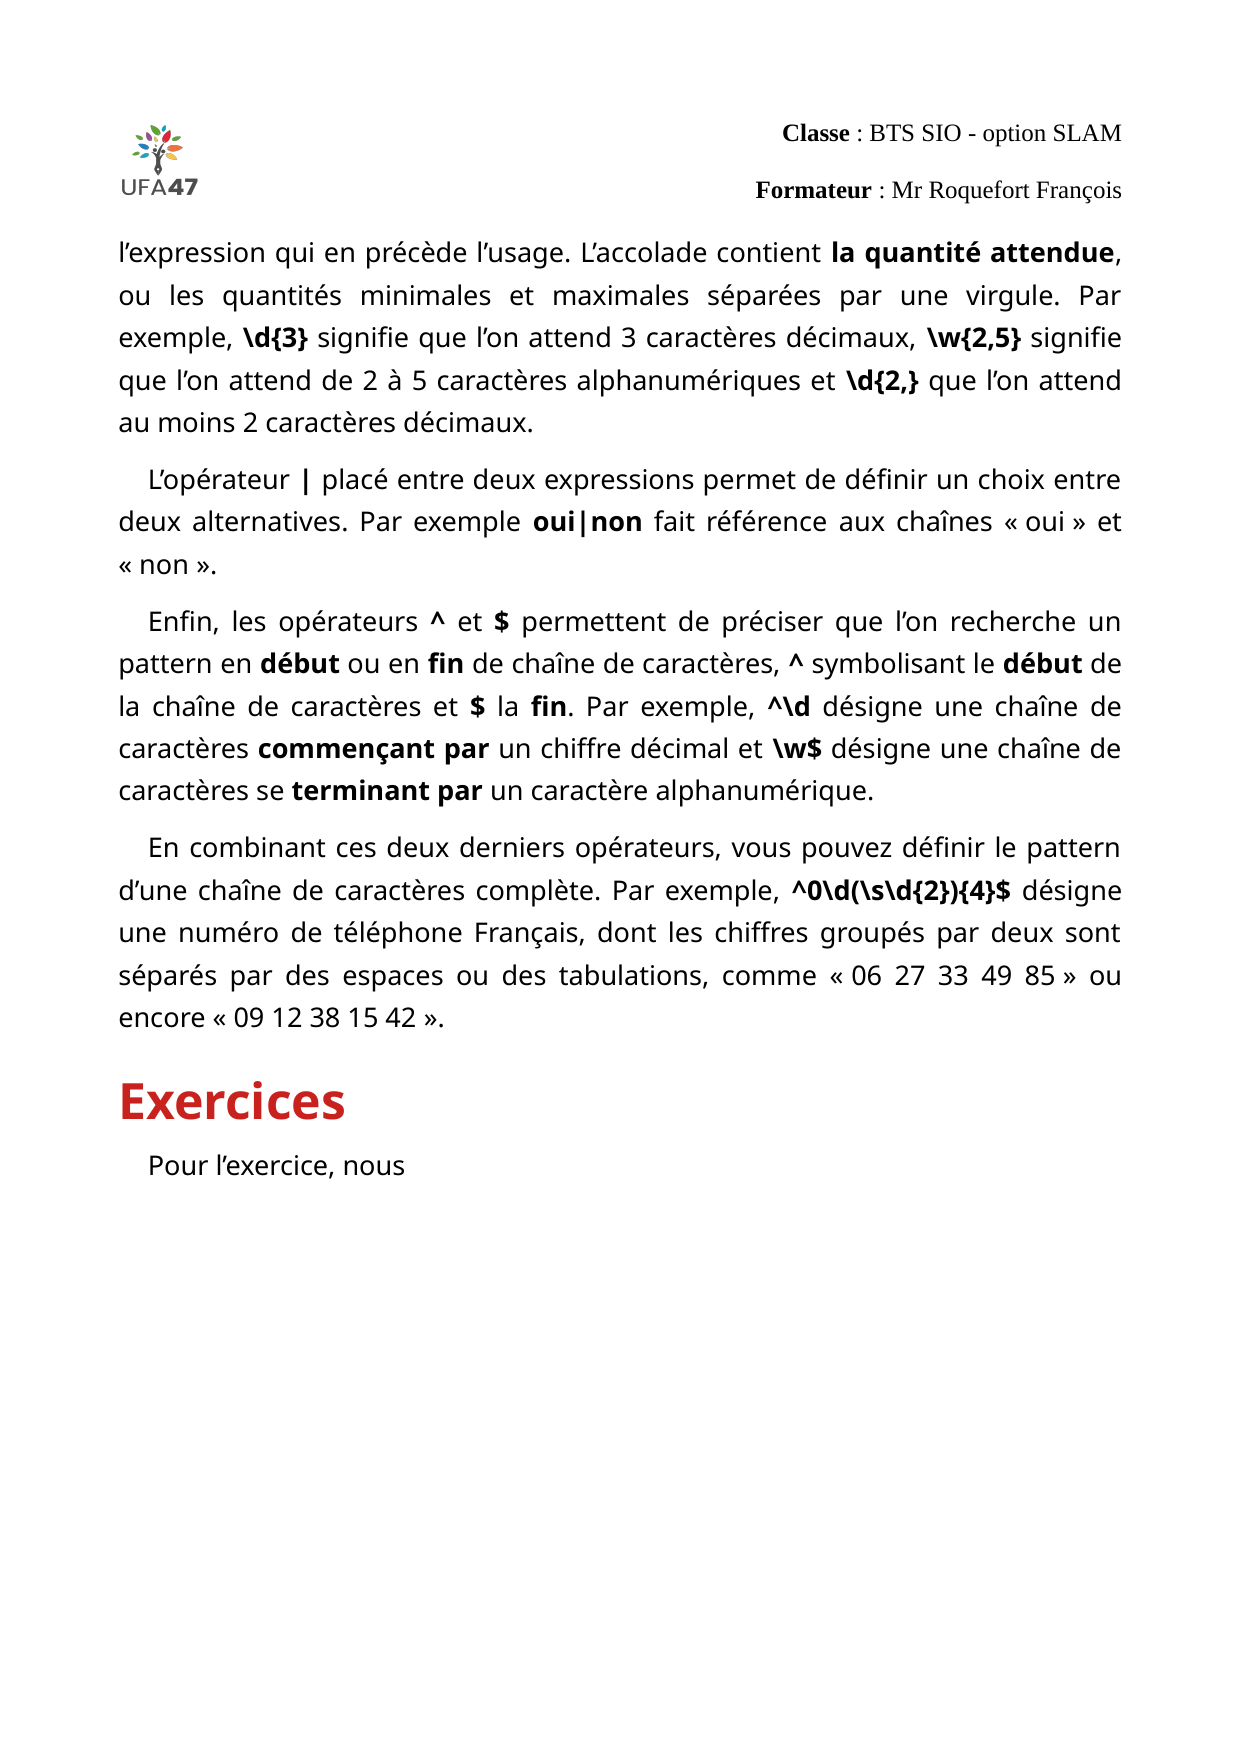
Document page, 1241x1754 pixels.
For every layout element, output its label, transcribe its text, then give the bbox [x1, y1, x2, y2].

picture [116, 121, 202, 201]
subtitle Exercices [118, 1066, 1122, 1134]
text Enfin, les opérateurs ^ et $ permettent de préciser que l’on recherche un pattern en début ou en fin de chaîne de caractères, ^ symbolisant le début de la chaîne de caractères et $ la fin. Par exemple, ^\d désigne une chaîne de caractères commençant par un chiffre décimal et \w$ désigne une chaîne de caractères se terminant par un caractère alphanumérique. [118, 602, 1122, 809]
text L’opérateur | placé entre deux expressions permet de définir un choix entre deux alternatives. Par exemple oui|non fait référence aux chaînes « oui » et « non ». [118, 460, 1122, 582]
text Pour l’exercice, nous [118, 1146, 1122, 1183]
text En combinant ces deux derniers opérateurs, vous pouvez définir le pattern d’une chaîne de caractères complète. Par exemple, ^0\d(\s\d{2}){4}$ désigne une numéro de téléphone Français, dont les chiffres groupés par deux sont séparés par des espaces ou des tabulations, comme « 06 27 33 49 85 » ou encore « 09 12 38 15 42 ». [118, 829, 1122, 1035]
